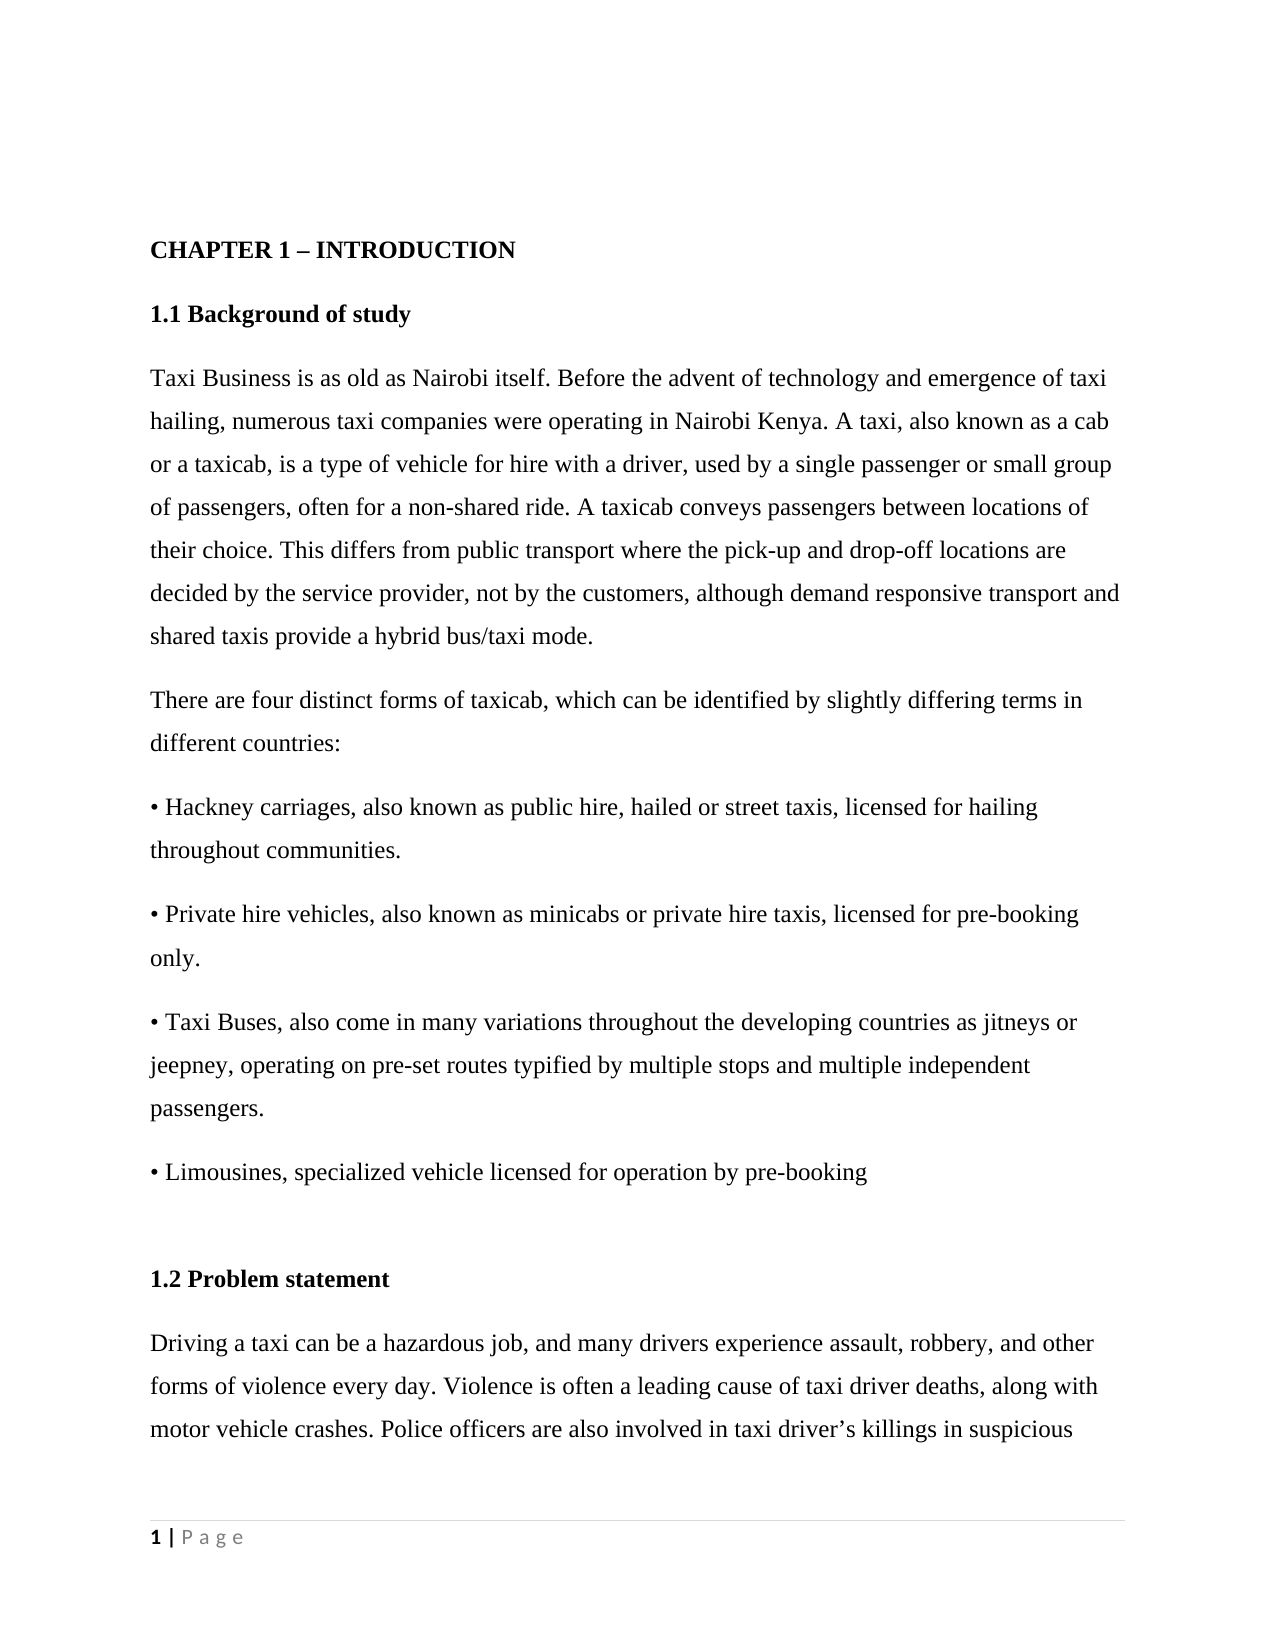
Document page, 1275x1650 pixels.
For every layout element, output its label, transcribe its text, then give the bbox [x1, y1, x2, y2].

text • Taxi Buses, also come in many variations throughout the developing countries as jitneys or jeepney, operating on pre-set routes typified by multiple stops and multiple independent passengers. [150, 1007, 1125, 1122]
text 1.2 Problem statement [150, 1264, 1125, 1293]
text • Private hire vehicles, also known as minicabs or private hire taxis, licensed for pre-booking only. [150, 899, 1125, 971]
text Taxi Business is as old as Nairobi itself. Before the advent of technology and emergence of taxi hailing, numerous taxi companies were operating in Nairobi Kenya. A taxi, also known as a cab or a taxicab, is a type of vehicle for hire with a driver, used by a single passenger or small group of passengers, often for a non-shared ride. A taxicab conveys passengers between locations of their choice. This differs from public transport where the pick-up and drop-off locations are decided by the service provider, not by the customers, although demand responsive transport and shared taxis provide a hybrid bus/taxi mode. [150, 363, 1125, 650]
text 1.1 Background of study [150, 299, 1125, 327]
text • Hackney carriages, also known as public hire, hailed or street taxis, licensed for hailing throughout communities. [150, 792, 1125, 864]
text • Limousines, specialized vehicle licensed for operation by pre-booking [150, 1157, 1125, 1186]
text CHAPTER 1 – INTRODUCTION [150, 235, 1125, 263]
text There are four distinct forms of taxicab, which can be identified by slightly differing terms in different countries: [150, 685, 1125, 757]
